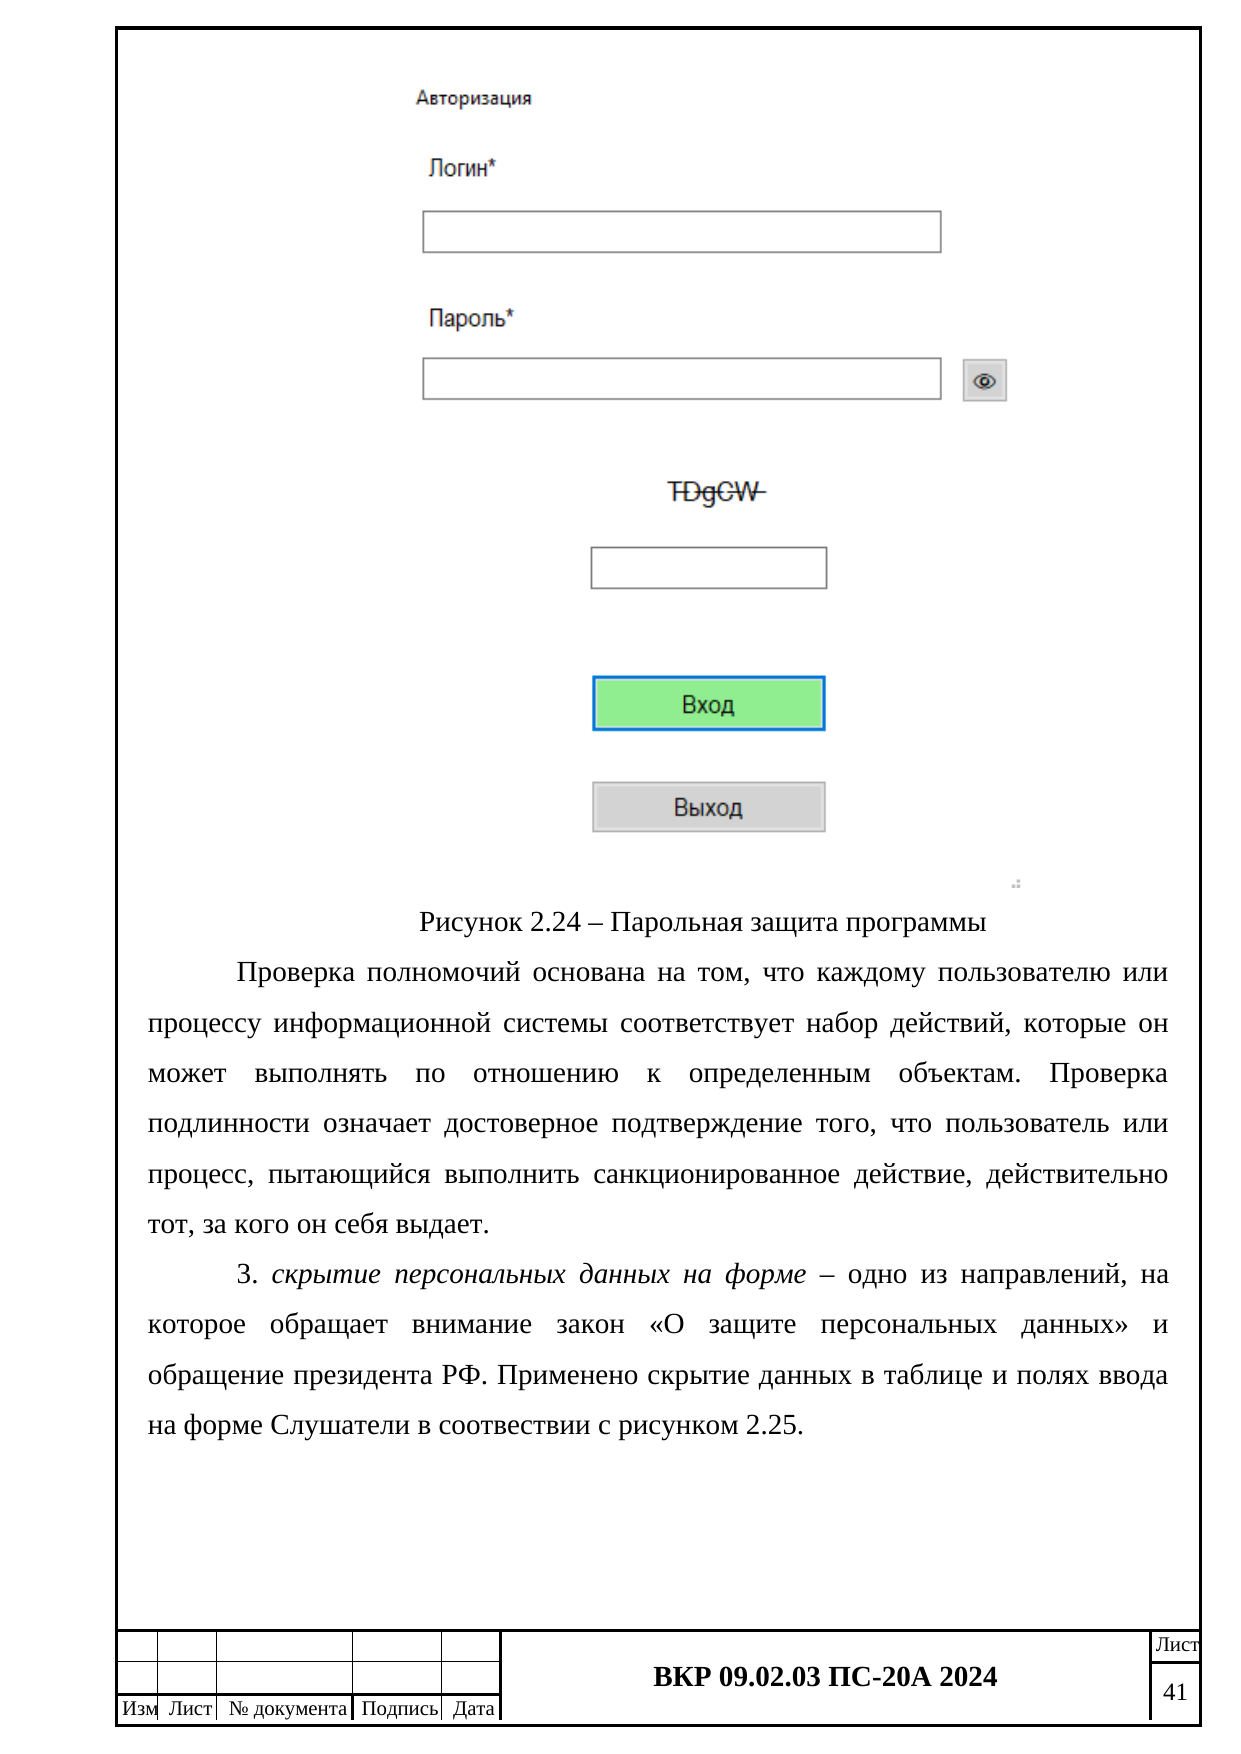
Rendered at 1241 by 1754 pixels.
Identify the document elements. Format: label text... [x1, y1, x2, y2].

text 3. скрытие персональных данных на форме – одно из направлений, на которое обращает внимание закон «О защите персональных данных» и обращение президента РФ. Применено скрытие данных в таблице и полях ввода на форме Слушатели в соотвествии с рисунком 2.25. [148, 1256, 1169, 1441]
text Рисунок 2.24 – Парольная защита программы [148, 904, 1169, 938]
picture [413, 82, 1022, 888]
text Проверка полномочий основана на том, что каждому пользователю или процессу информационной системы соответствует набор действий, которые он может выполнять по отношению к определенным объектам. Проверка подлинности означает достоверное подтверждение того, что пользователь или процесс, пытающийся выполнить санкционированное действие, действительно тот, за кого он себя выдает. [148, 954, 1169, 1239]
